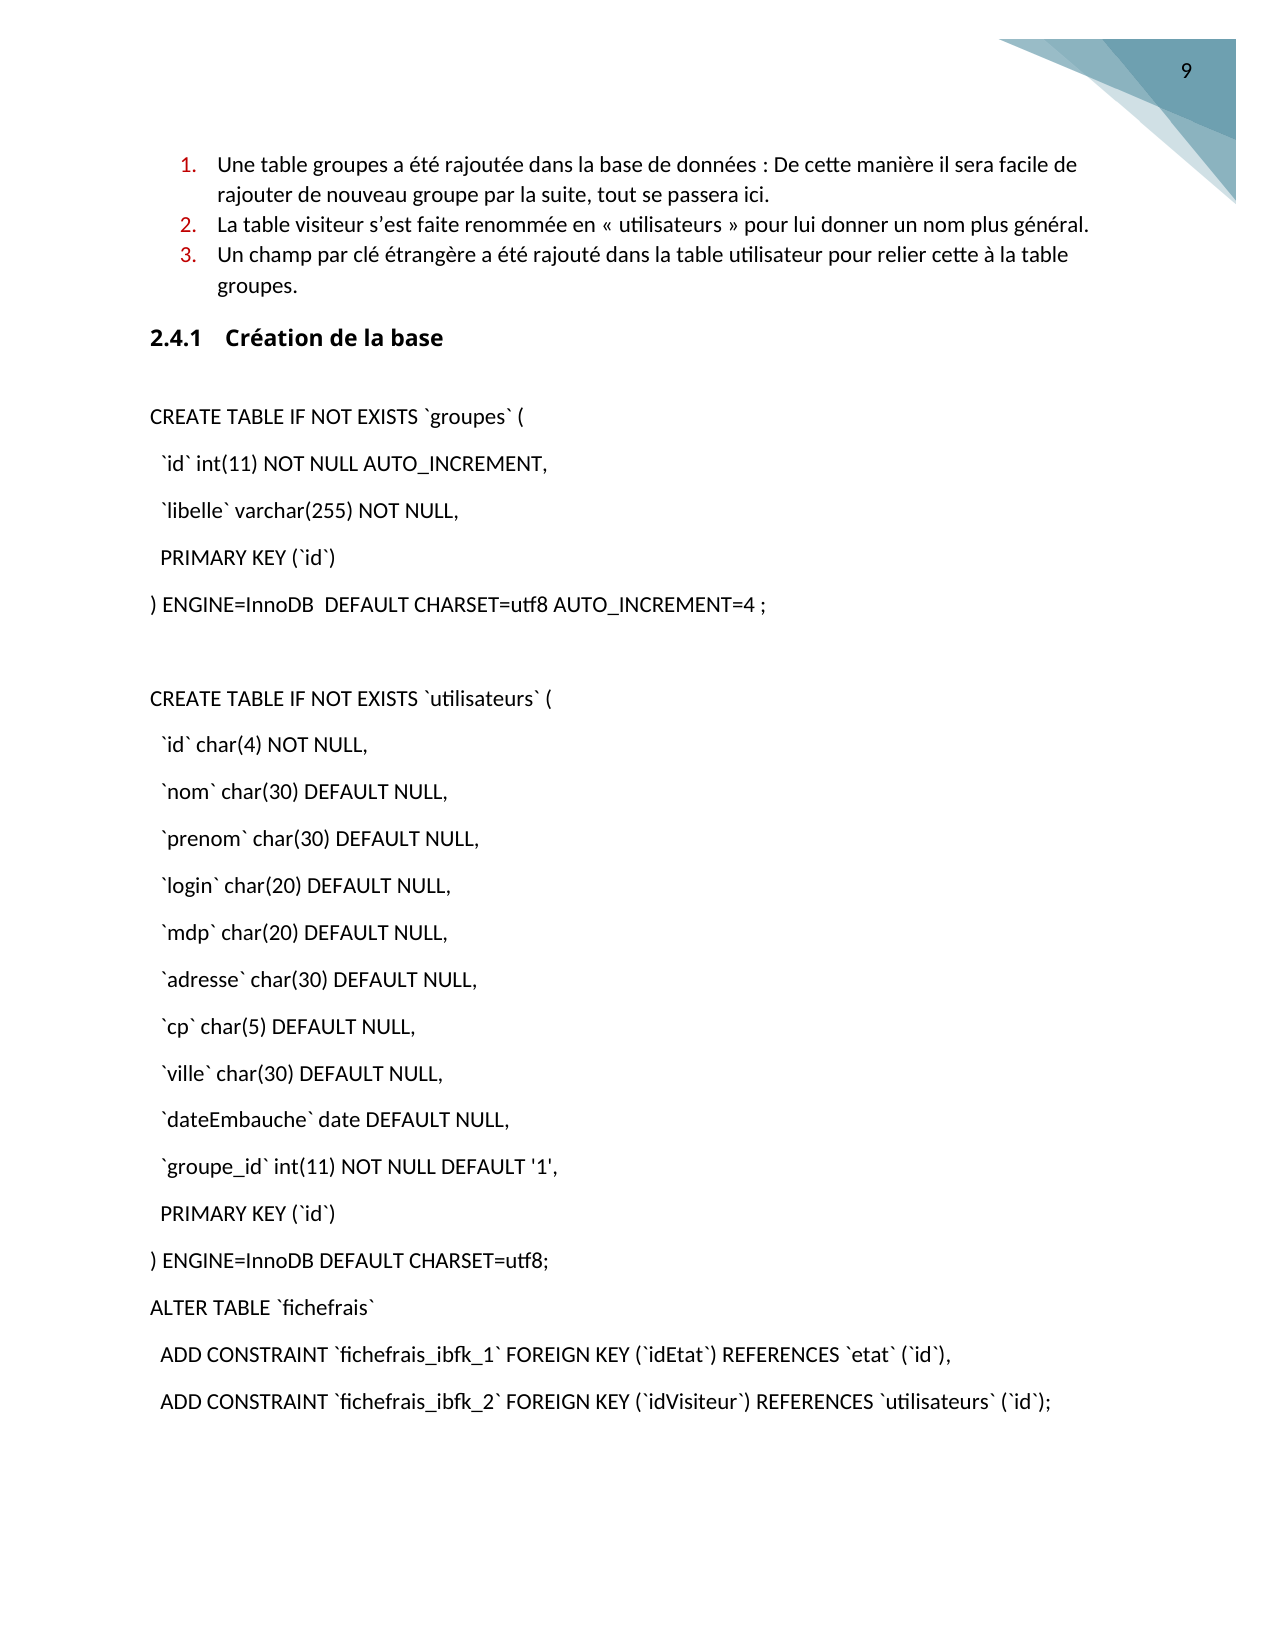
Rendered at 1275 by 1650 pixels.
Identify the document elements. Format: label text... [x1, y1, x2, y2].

text `libelle` varchar(255) NOT NULL, [150, 496, 1125, 524]
text `groupe_id` int(11) NOT NULL DEFAULT '1', [150, 1152, 1125, 1181]
text `nom` char(30) DEFAULT NULL, [150, 777, 1125, 806]
text ALTER TABLE `fichefrais` [150, 1293, 1125, 1321]
text ) ENGINE=InnoDB DEFAULT CHARSET=utf8; [150, 1246, 1125, 1274]
list La table visiteur s’est faite renommée en « utilisateurs » pour lui donner un nom plus général. [179, 210, 1125, 238]
text `ville` char(30) DEFAULT NULL, [150, 1059, 1125, 1087]
text ) ENGINE=InnoDB DEFAULT CHARSET=utf8 AUTO_INCREMENT=4 ; [150, 590, 1125, 618]
text `prenom` char(30) DEFAULT NULL, [150, 824, 1125, 852]
text ADD CONSTRAINT `fichefrais_ibfk_2` FOREIGN KEY (`idVisiteur`) REFERENCES `utilisateurs` (`id`); [150, 1387, 1125, 1415]
text PRIMARY KEY (`id`) [150, 1199, 1125, 1227]
text `adresse` char(30) DEFAULT NULL, [150, 965, 1125, 993]
text `dateEmbauche` date DEFAULT NULL, [150, 1106, 1125, 1134]
text `cp` char(5) DEFAULT NULL, [150, 1012, 1125, 1040]
text `id` int(11) NOT NULL AUTO_INCREMENT, [150, 449, 1125, 477]
text ADD CONSTRAINT `fichefrais_ibfk_1` FOREIGN KEY (`idEtat`) REFERENCES `etat` (`id`), [150, 1340, 1125, 1368]
text `id` char(4) NOT NULL, [150, 731, 1125, 759]
text CREATE TABLE IF NOT EXISTS `utilisateurs` ( [150, 684, 1125, 712]
picture [997, 39, 1236, 205]
list Une table groupes a été rajoutée dans la base de données : De cette manière il sera facile de rajouter de nouveau groupe par la suite, tout se passera ici. [179, 150, 1125, 208]
text CREATE TABLE IF NOT EXISTS `groupes` ( [150, 402, 1125, 431]
subtitle Création de la base [150, 322, 1125, 353]
list Un champ par clé étrangère a été rajouté dans la table utilisateur pour relier cette à la table groupes. [179, 241, 1125, 299]
text `login` char(20) DEFAULT NULL, [150, 871, 1125, 899]
text `mdp` char(20) DEFAULT NULL, [150, 918, 1125, 946]
text PRIMARY KEY (`id`) [150, 543, 1125, 571]
